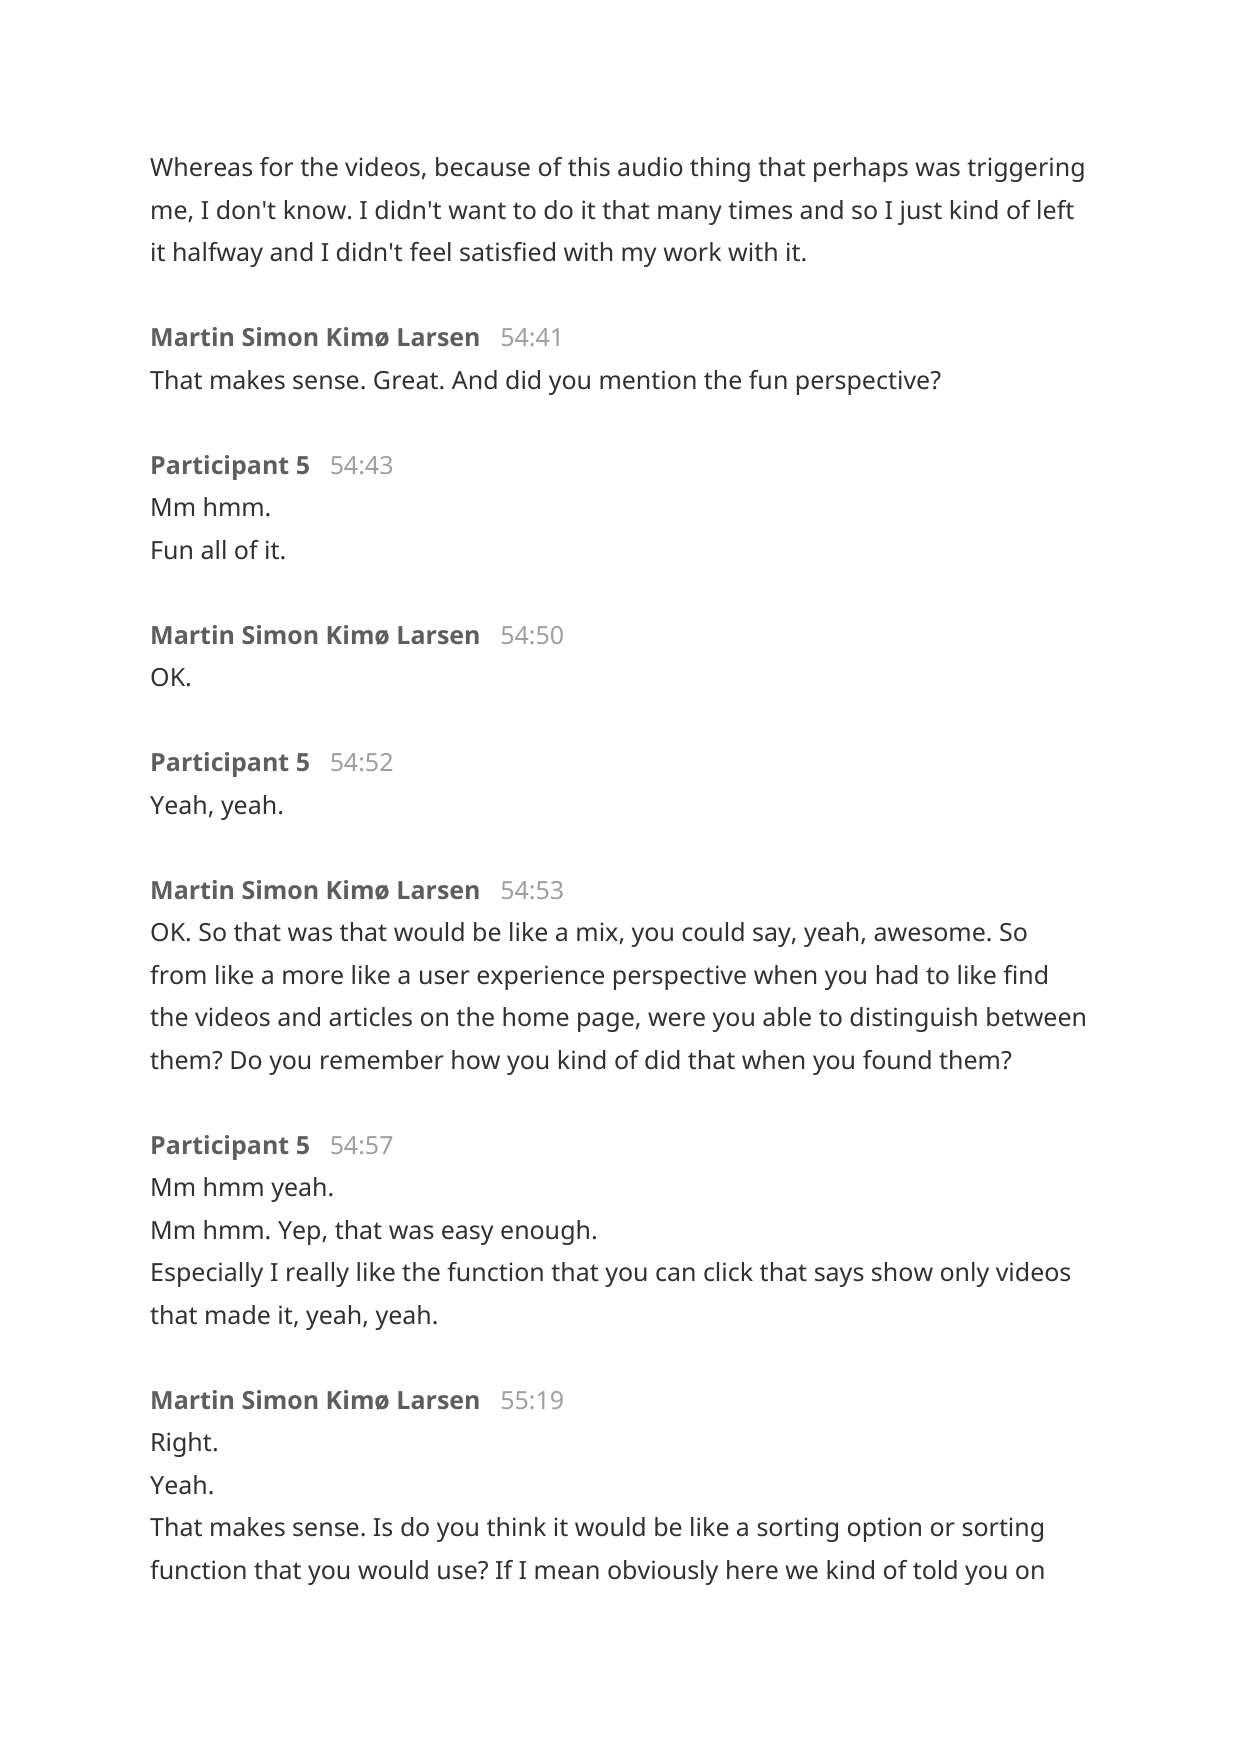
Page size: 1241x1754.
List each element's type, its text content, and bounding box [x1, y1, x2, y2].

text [150, 1340, 1090, 1587]
text Participant 5 54:52 Yeah, yeah. [150, 702, 1090, 822]
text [150, 150, 1090, 269]
text Martin Simon Kimø Larsen 54:41 That makes sense. Great. And did you mention the fun perspective? [150, 277, 1090, 397]
text Martin Simon Kimø Larsen 54:53 OK. So that was that would be like a mix, you could say, yeah, awesome. So from like a more like a user experience perspective when you had to like find the videos and articles on the home page, were you able to distinguish between them? Do you remember how you kind of did that when you found them? [150, 830, 1090, 1077]
text Participant 5 54:57 Mm hmm yeah. Mm hmm. Yep, that was easy enough. Especially I really like the function that you can click that says show only videos that made it, yeah, yeah. [150, 1085, 1090, 1332]
text Martin Simon Kimø Larsen 54:50 OK. [150, 575, 1090, 694]
text Participant 5 54:43 Mm hmm. Fun all of it. [150, 405, 1090, 567]
